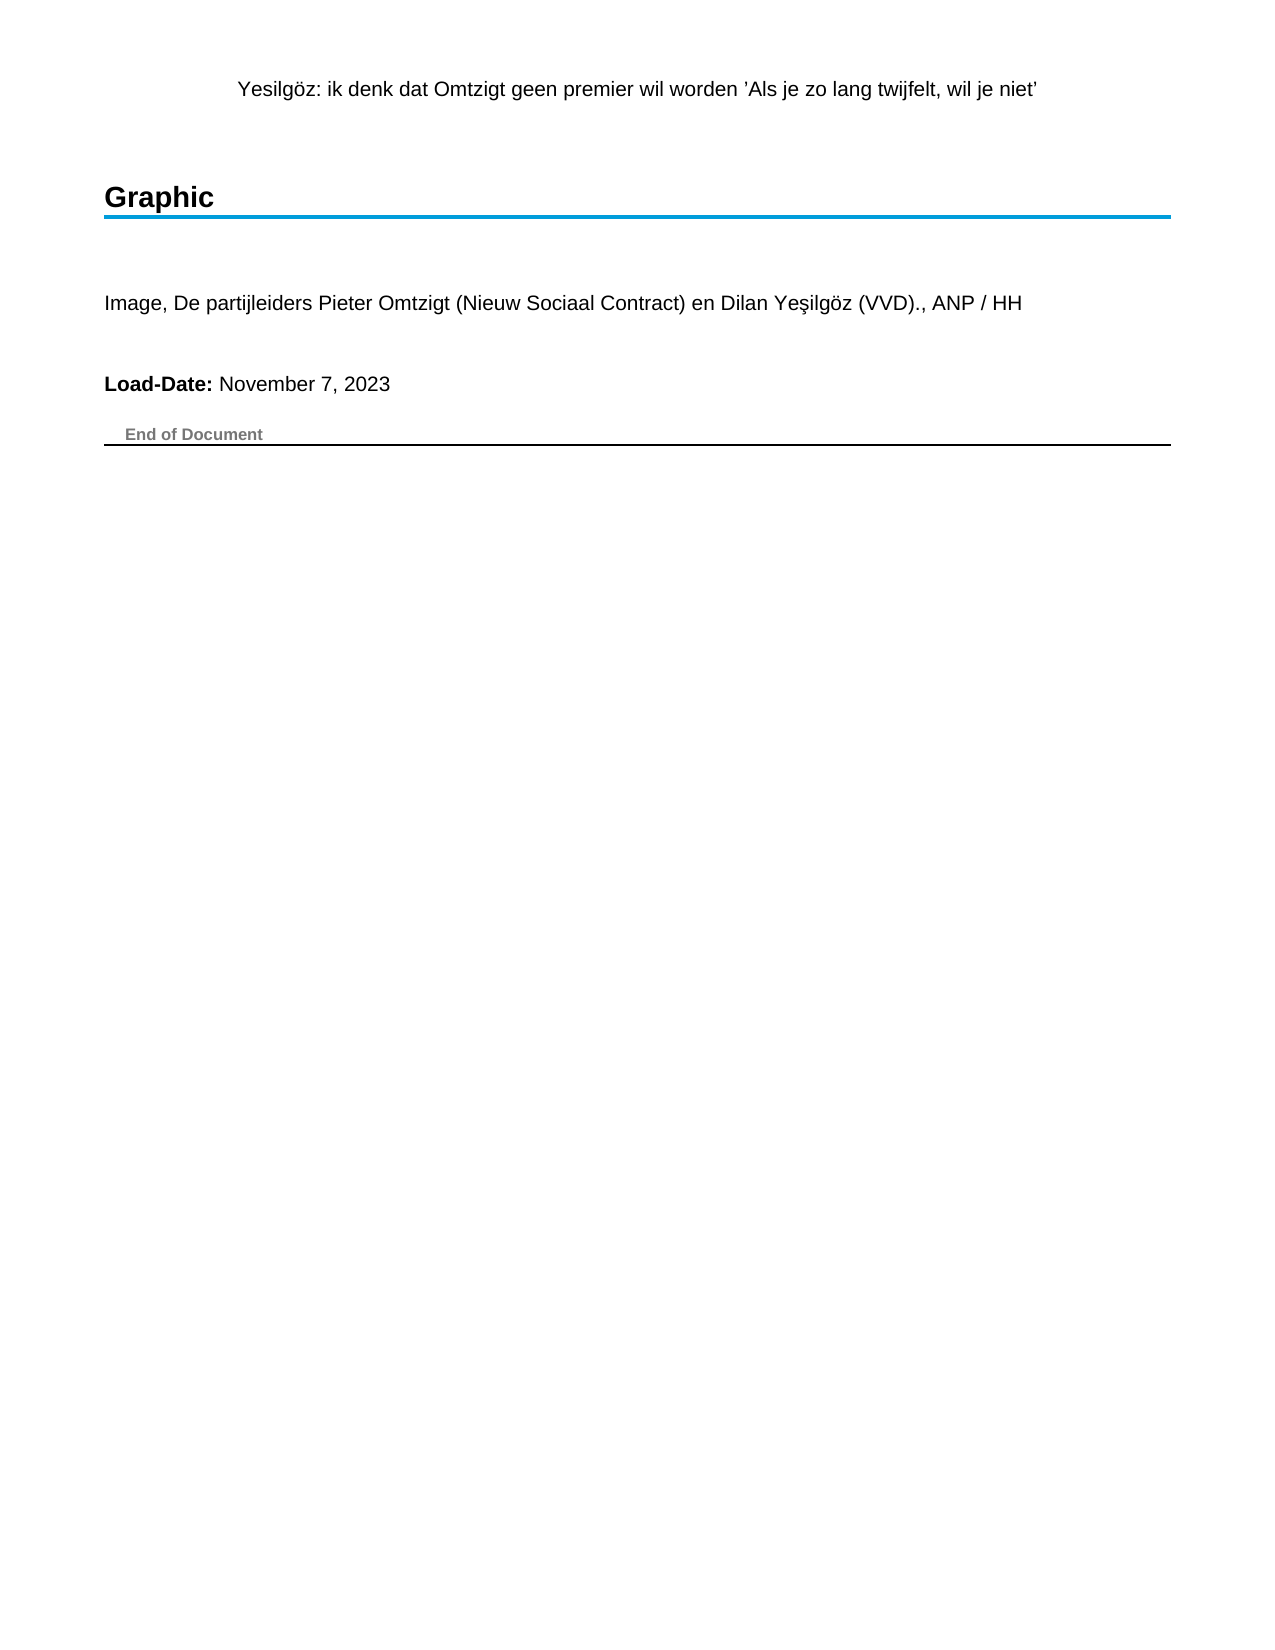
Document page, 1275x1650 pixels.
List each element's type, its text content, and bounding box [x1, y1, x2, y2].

text Load-Date: November 7, 2023 [104, 340, 1171, 396]
text Image, De partijleiders Pieter Omtzigt (Nieuw Sociaal Contract) en Dilan Yeşilgöz (VVD)., ANP / HH [104, 288, 1171, 315]
text End of Document [125, 424, 1171, 444]
text Graphic [104, 142, 1171, 213]
